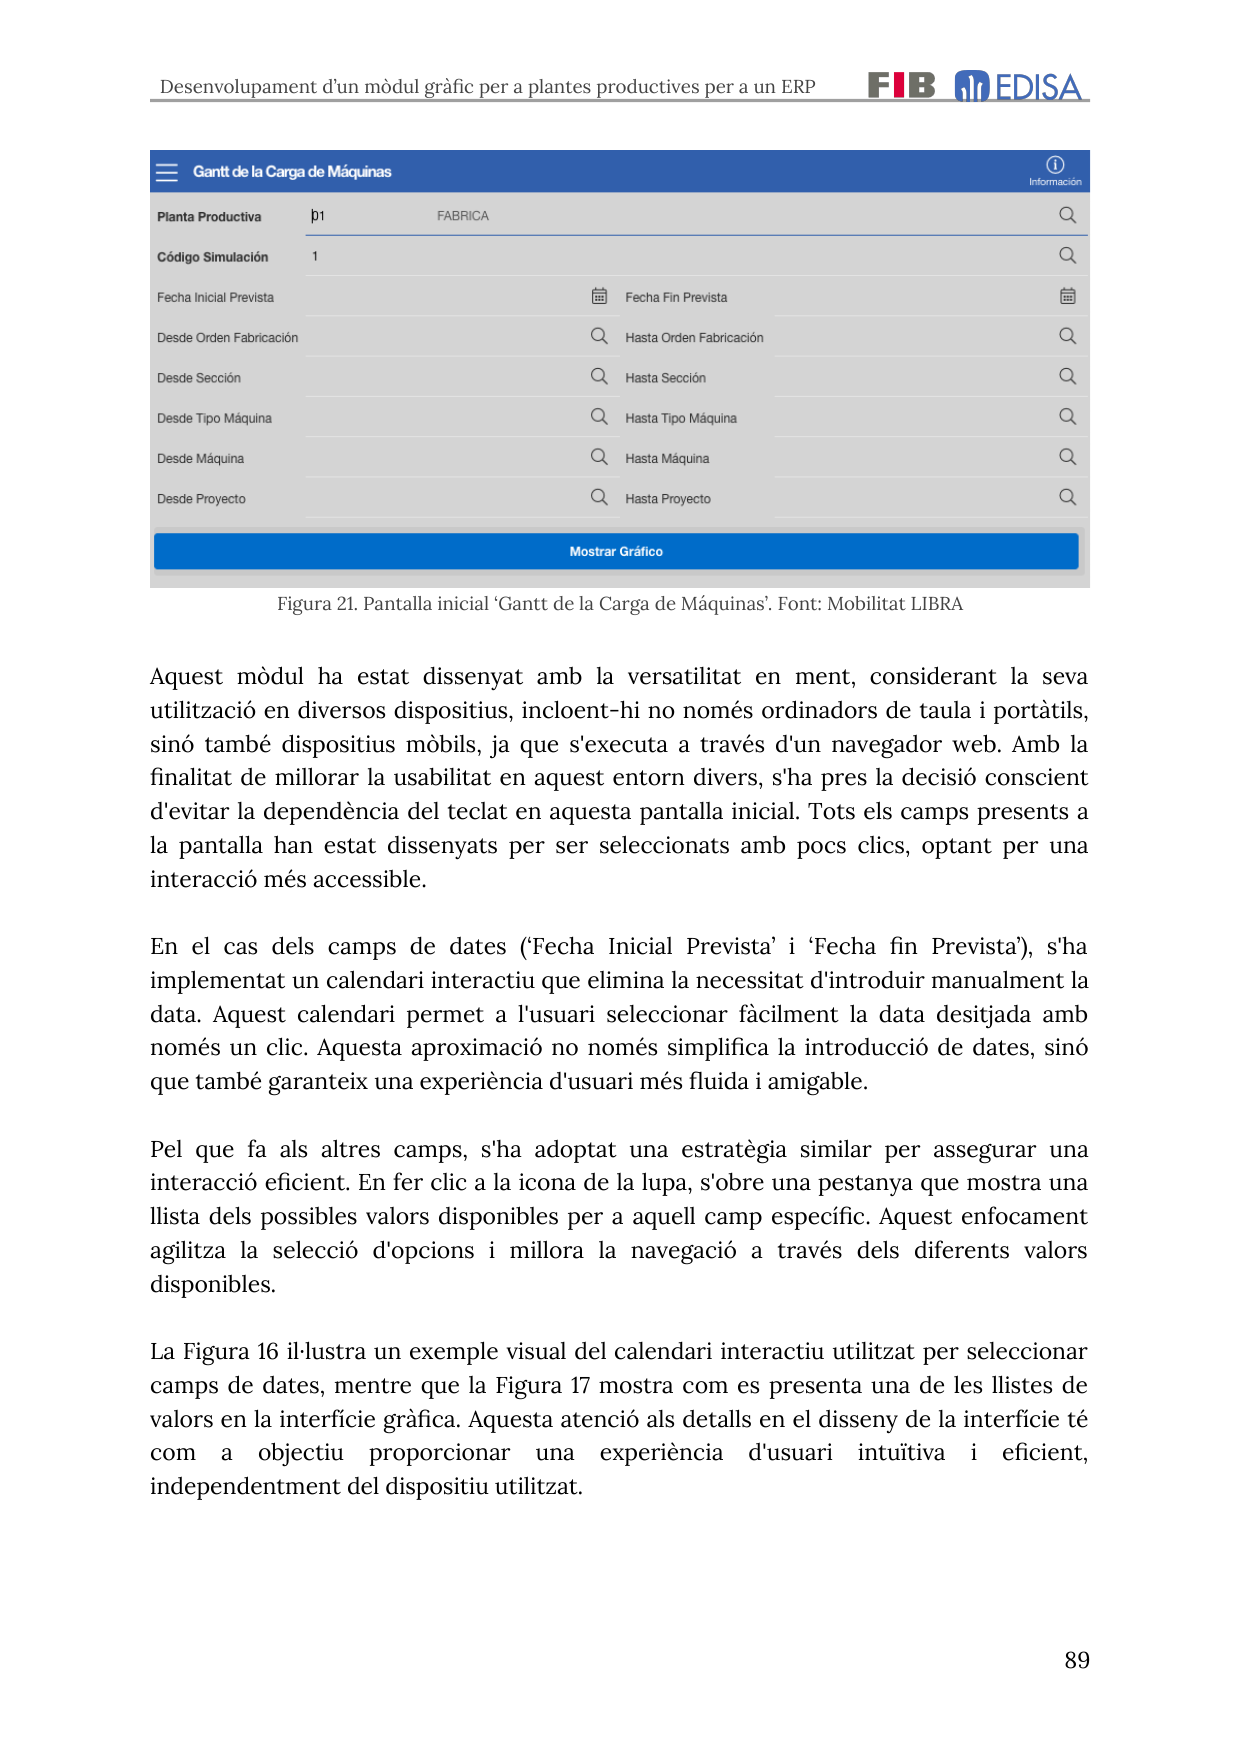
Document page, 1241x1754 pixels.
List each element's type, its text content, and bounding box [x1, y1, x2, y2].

text Figura 21. Pantalla inicial ‘Gantt de la Carga de Máquinas’. Font: Mobilitat LIBRA [150, 592, 1090, 616]
picture [857, 70, 938, 102]
text Aquest mòdul ha estat dissenyat amb la versatilitat en ment, considerant la seva utilització en diversos dispositius, incloent-hi no només ordinadors de taula i portàtils, sinó també dispositius mòbils, ja que s'executa a través d'un navegador web. Amb la finalitat de millorar la usabilitat en aquest entorn divers, s'ha pres la decisió conscient d'evitar la dependència del teclat en aquesta pantalla inicial. Tots els camps presents a la pantalla han estat dissenyats per ser seleccionats amb pocs clics, optant per una interacció més accessible. [150, 662, 1090, 893]
text En el cas dels camps de dates (‘Fecha Inicial Prevista’ i ‘Fecha fin Prevista’), s'ha implementat un calendari interactiu que elimina la necessitat d'introduir manualment la data. Aquest calendari permet a l'usuari seleccionar fàcilment la data desitjada amb només un clic. Aquesta aproximació no només simplifica la introducció de dates, sinó que també garanteix una experiència d'usuari més fluida i amigable. [150, 932, 1090, 1096]
picture [150, 150, 1091, 588]
text Pel que fa als altres camps, s'ha adoptat una estratègia similar per assegurar una interacció eficient. En fer clic a la icona de la lupa, s'obre una pestanya que mostra una llista dels possibles valors disponibles per a aquell camp específic. Aquest enfocament agilitza la selecció d'opcions i millora la navegació a través dels diferents valors disponibles. [150, 1134, 1090, 1298]
text La Figura 16 il·lustra un exemple visual del calendari interactiu utilitzat per seleccionar camps de dates, mentre que la Figura 17 mostra com es presenta una de les llistes de valors en la interfície gràfica. Aquesta atenció als detalls en el disseny de la interfície té com a objectiu proporcionar una experiència d'usuari intuïtiva i eficient, independentment del dispositiu utilitzat. [150, 1337, 1090, 1501]
picture [954, 70, 1082, 102]
